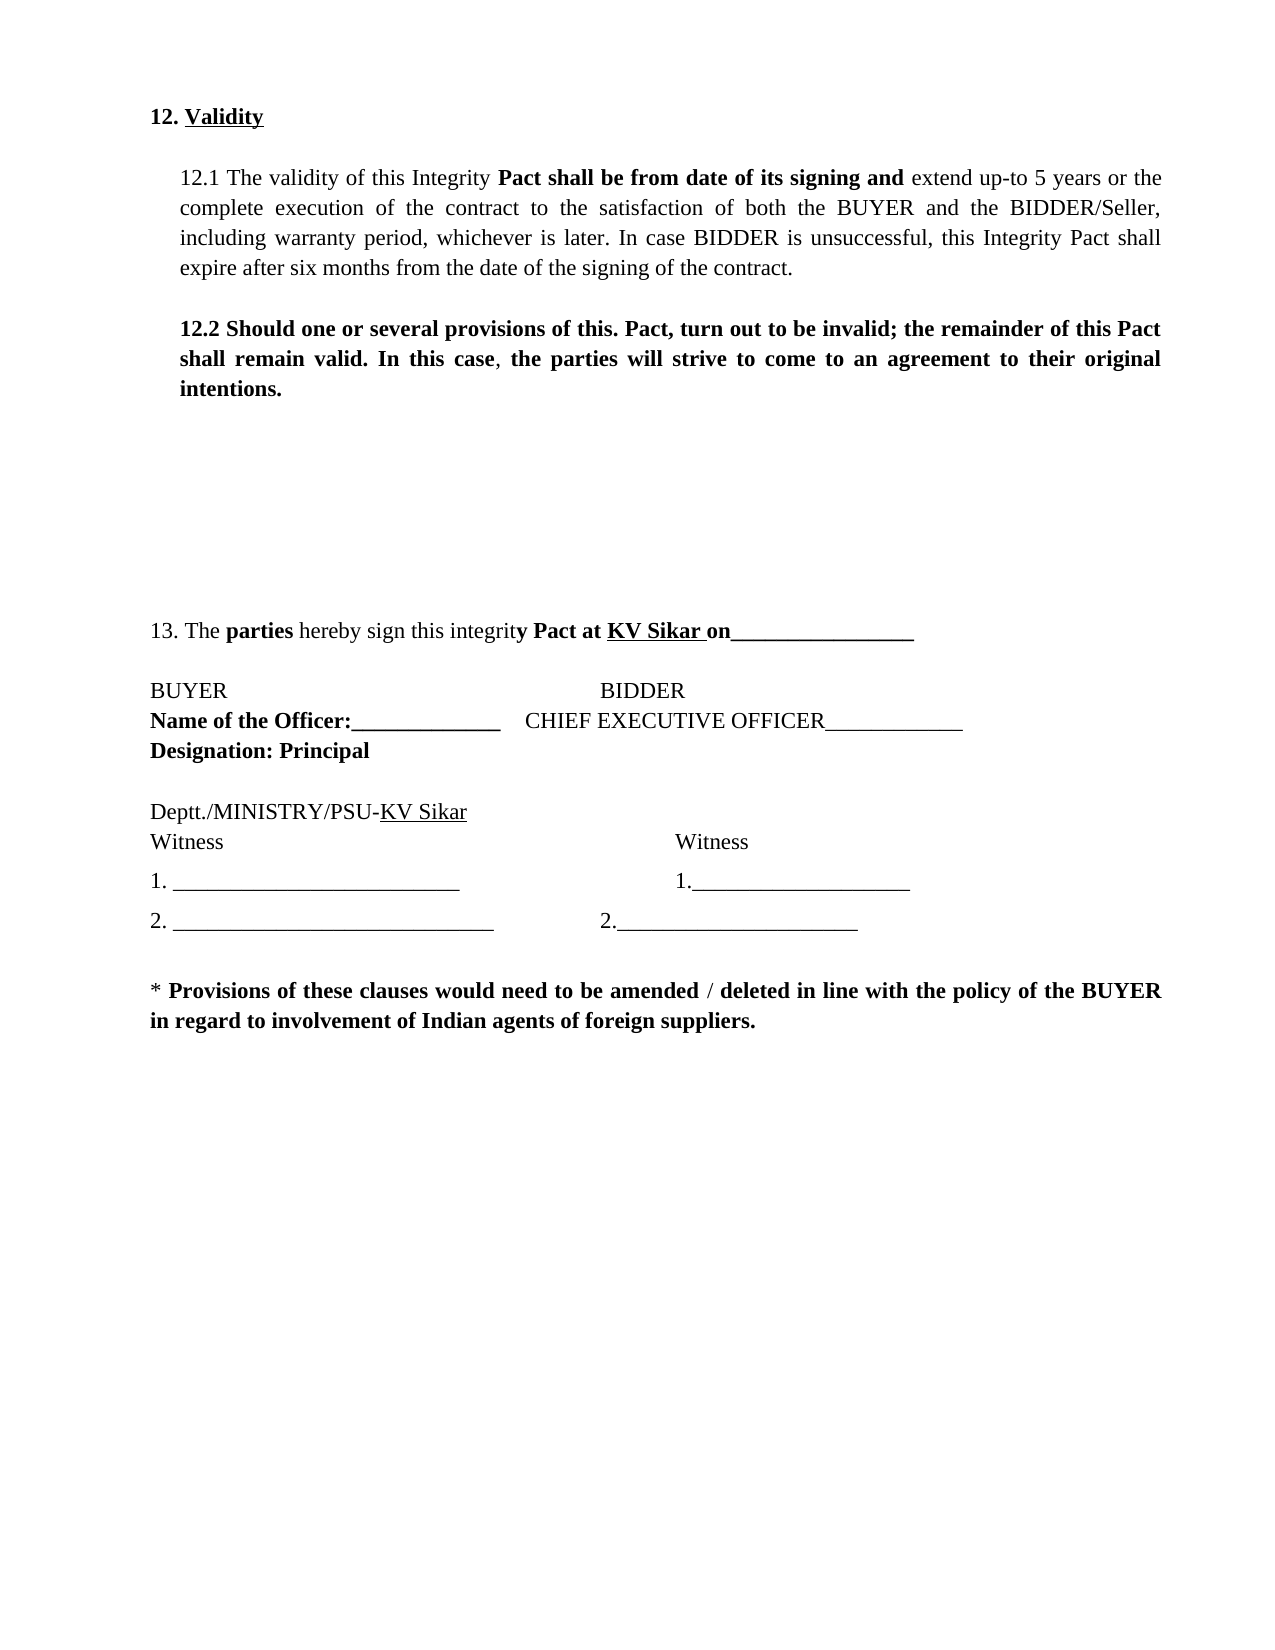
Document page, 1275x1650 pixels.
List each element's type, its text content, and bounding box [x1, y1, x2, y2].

text 12.2 Should one or several provisions of this. Pact, turn out to be invalid; the remainder of this Pact shall remain valid. In this case, the parties will strive to come to an agreement to their original intentions. [179, 314, 1162, 401]
text Witness Witness [150, 828, 1162, 854]
text Designation: Principal [150, 737, 1162, 764]
text 12.1 The validity of this Integrity Pact shall be from date of its signing and extend up-to 5 years or the complete execution of the contract to the satisfaction of both the BUYER and the BIDDER/Seller, including warranty period, whichever is later. In case BIDDER is unsuccessful, this Integrity Pact shall expire after six months from the date of the signing of the contract. [179, 163, 1162, 281]
text 2. ____________________________ 2._____________________ [150, 907, 1162, 933]
text 12. Validity [150, 103, 1162, 129]
text 13. The parties hereby sign this integrity Pact at KV Sikar on________________ [150, 617, 1162, 643]
text * Provisions of these clauses would need to be amended / deleted in line with the policy of the BUYER in regard to involvement of Indian agents of foreign suppliers. [150, 977, 1162, 1033]
text 1. _________________________ 1.___________________ [150, 868, 1162, 894]
text Name of the Officer:_____________ CHIEF EXECUTIVE OFFICER____________ [150, 707, 1162, 734]
text BUYER BIDDER [150, 677, 1162, 703]
text Deptt./MINISTRY/PSU-KV Sikar [150, 798, 1162, 824]
